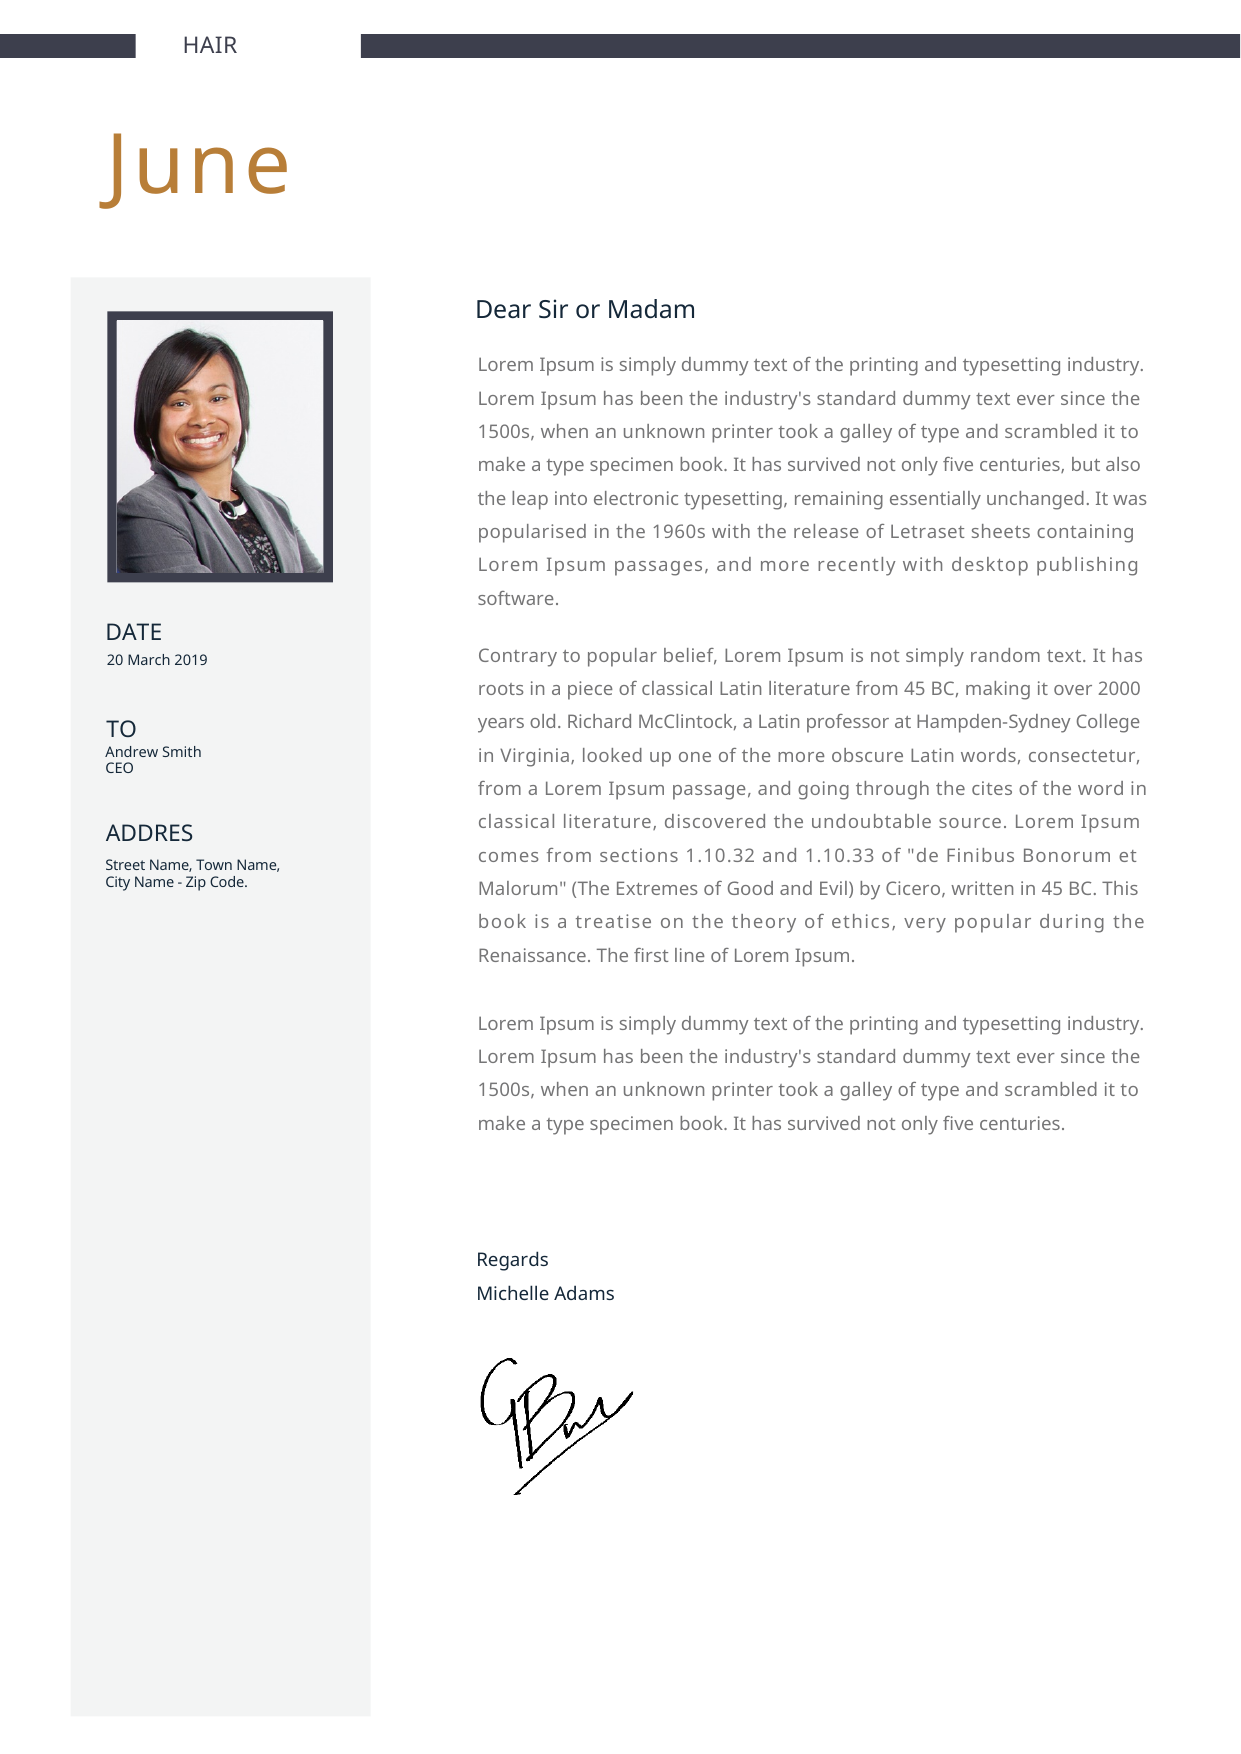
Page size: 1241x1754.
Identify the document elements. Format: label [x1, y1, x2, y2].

picture [116, 320, 323, 573]
picture [480, 1358, 634, 1495]
